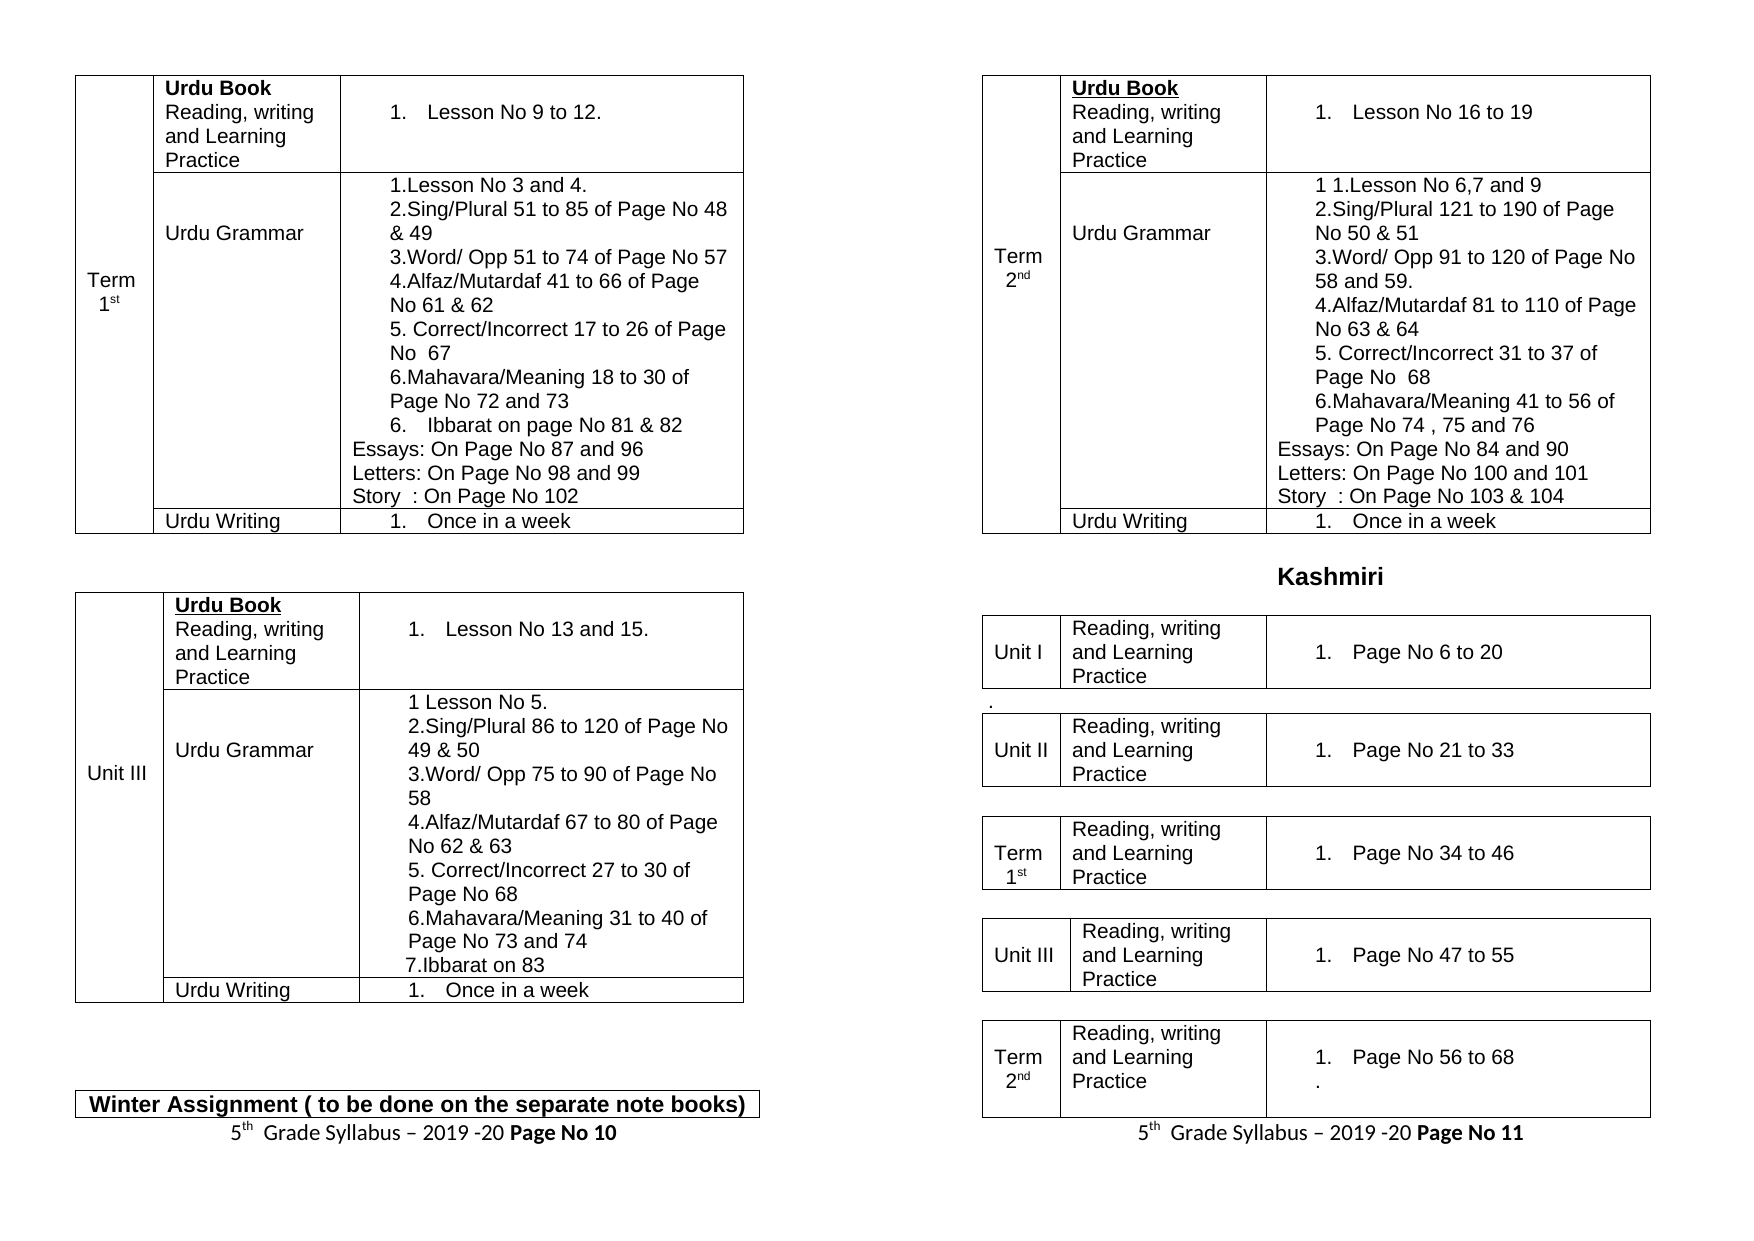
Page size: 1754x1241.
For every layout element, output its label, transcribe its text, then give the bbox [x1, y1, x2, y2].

table_header Reading, writing and Learning Practice [1071, 919, 1266, 991]
table_cell 1.Lesson No 3 and 4. 2.Sing/Plural 51 to 85 of Page No 48 & 49 3.Word/ Opp 51 to 74 of Page No 57 4.Alfaz/Mutardaf 41 to 66 of Page No 61 & 62 5. Correct/Incorrect 17 to 26 of Page No 67 6.Mahavara/Meaning 18 to 30 of Page No 72 and 73 Ibbarat on page No 81 & 82 Essays: On Page No 87 and 96 Letters: On Page No 98 and 99 Story : On Page No 102 [341, 173, 743, 508]
table_header Urdu Book Reading, writing and Learning Practice [154, 76, 340, 172]
table_header Reading, writing and Learning Practice [1061, 1021, 1266, 1117]
table_header Unit III [983, 919, 1070, 991]
table_header Term 1st [76, 76, 153, 533]
text . [982, 689, 1679, 713]
table_cell Urdu Writing [164, 978, 359, 1002]
table_header Term 2nd [983, 76, 1060, 533]
table_cell Urdu Grammar [1061, 173, 1266, 508]
table_header Unit III [76, 593, 163, 1002]
table_header Urdu Book Reading, writing and Learning Practice [164, 593, 359, 689]
table_cell Once in a week [360, 978, 743, 1002]
table_cell Urdu Grammar [154, 173, 340, 508]
table_cell 1 Lesson No 5. 2.Sing/Plural 86 to 120 of Page No 49 & 50 3.Word/ Opp 75 to 90 of Page No 58 4.Alfaz/Mutardaf 67 to 80 of Page No 62 & 63 5. Correct/Incorrect 27 to 30 of Page No 68 6.Mahavara/Meaning 31 to 40 of Page No 73 and 74 7.Ibbarat on 83 [360, 690, 743, 977]
table_header Lesson No 13 and 15. [360, 593, 743, 689]
table_cell Once in a week [341, 509, 743, 533]
table_header Lesson No 9 to 12. [341, 76, 743, 172]
table_cell Urdu Writing [1061, 509, 1266, 533]
table_header Term 1st [983, 817, 1060, 889]
table_header Unit II [983, 714, 1060, 786]
table_cell Once in a week [1267, 509, 1650, 533]
table_header Reading, writing and Learning Practice [1061, 714, 1266, 786]
table_header Reading, writing and Learning Practice [1061, 817, 1266, 889]
table_cell Urdu Grammar [164, 690, 359, 977]
text 5th Grade Syllabus – 2019 -20 Page No 11 [982, 1118, 1679, 1146]
table_header Reading, writing and Learning Practice [1061, 616, 1266, 688]
text 5th Grade Syllabus – 2019 -20 Page No 10 [75, 1118, 772, 1146]
table_cell Urdu Writing [154, 509, 340, 533]
table_cell 1 1.Lesson No 6,7 and 9 2.Sing/Plural 121 to 190 of Page No 50 & 51 3.Word/ Opp 91 to 120 of Page No 58 and 59. 4.Alfaz/Mutardaf 81 to 110 of Page No 63 & 64 5. Correct/Incorrect 31 to 37 of Page No 68 6.Mahavara/Meaning 41 to 56 of Page No 74 , 75 and 76 Essays: On Page No 84 and 90 Letters: On Page No 100 and 101 Story : On Page No 103 & 104 [1267, 173, 1650, 508]
table_header Urdu Book Reading, writing and Learning Practice [1061, 76, 1266, 172]
table_header Page No 21 to 33 [1267, 714, 1650, 786]
table_header Page No 47 to 55 [1267, 919, 1650, 991]
table_header Term 2nd [983, 1021, 1060, 1117]
table_header Winter Assignment ( to be done on the separate note books) [76, 1091, 759, 1117]
table_header Page No 56 to 68 . [1267, 1021, 1650, 1117]
table_header Unit I [983, 616, 1060, 688]
table_header Lesson No 16 to 19 [1267, 76, 1650, 172]
table_header Page No 34 to 46 [1267, 817, 1650, 889]
text Kashmiri [982, 562, 1679, 591]
table_header Page No 6 to 20 [1267, 616, 1650, 688]
